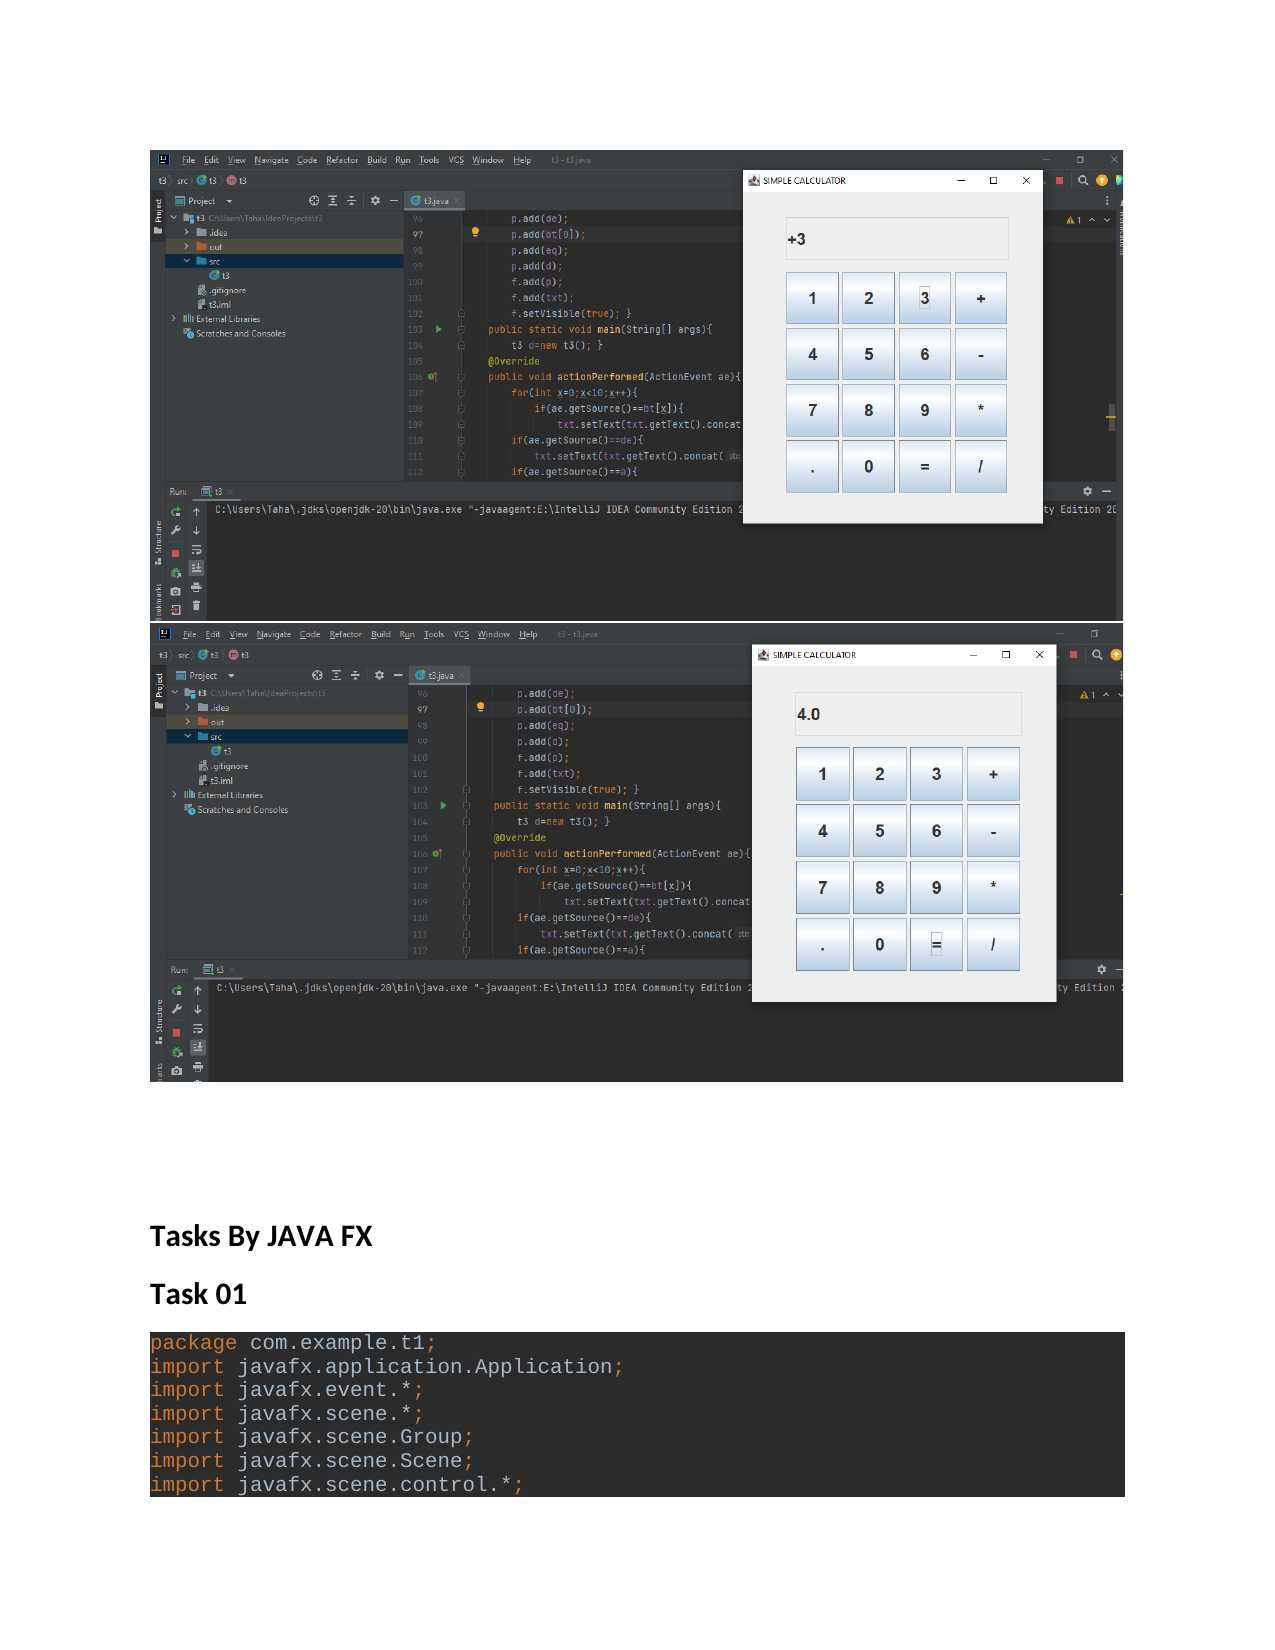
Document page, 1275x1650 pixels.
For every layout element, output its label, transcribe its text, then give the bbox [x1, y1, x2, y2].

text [150, 1332, 1125, 1497]
text Tasks By JAVA FX [150, 1216, 1125, 1254]
picture [150, 150, 1124, 621]
picture [150, 623, 1124, 1082]
text Task 01 [150, 1274, 1125, 1312]
